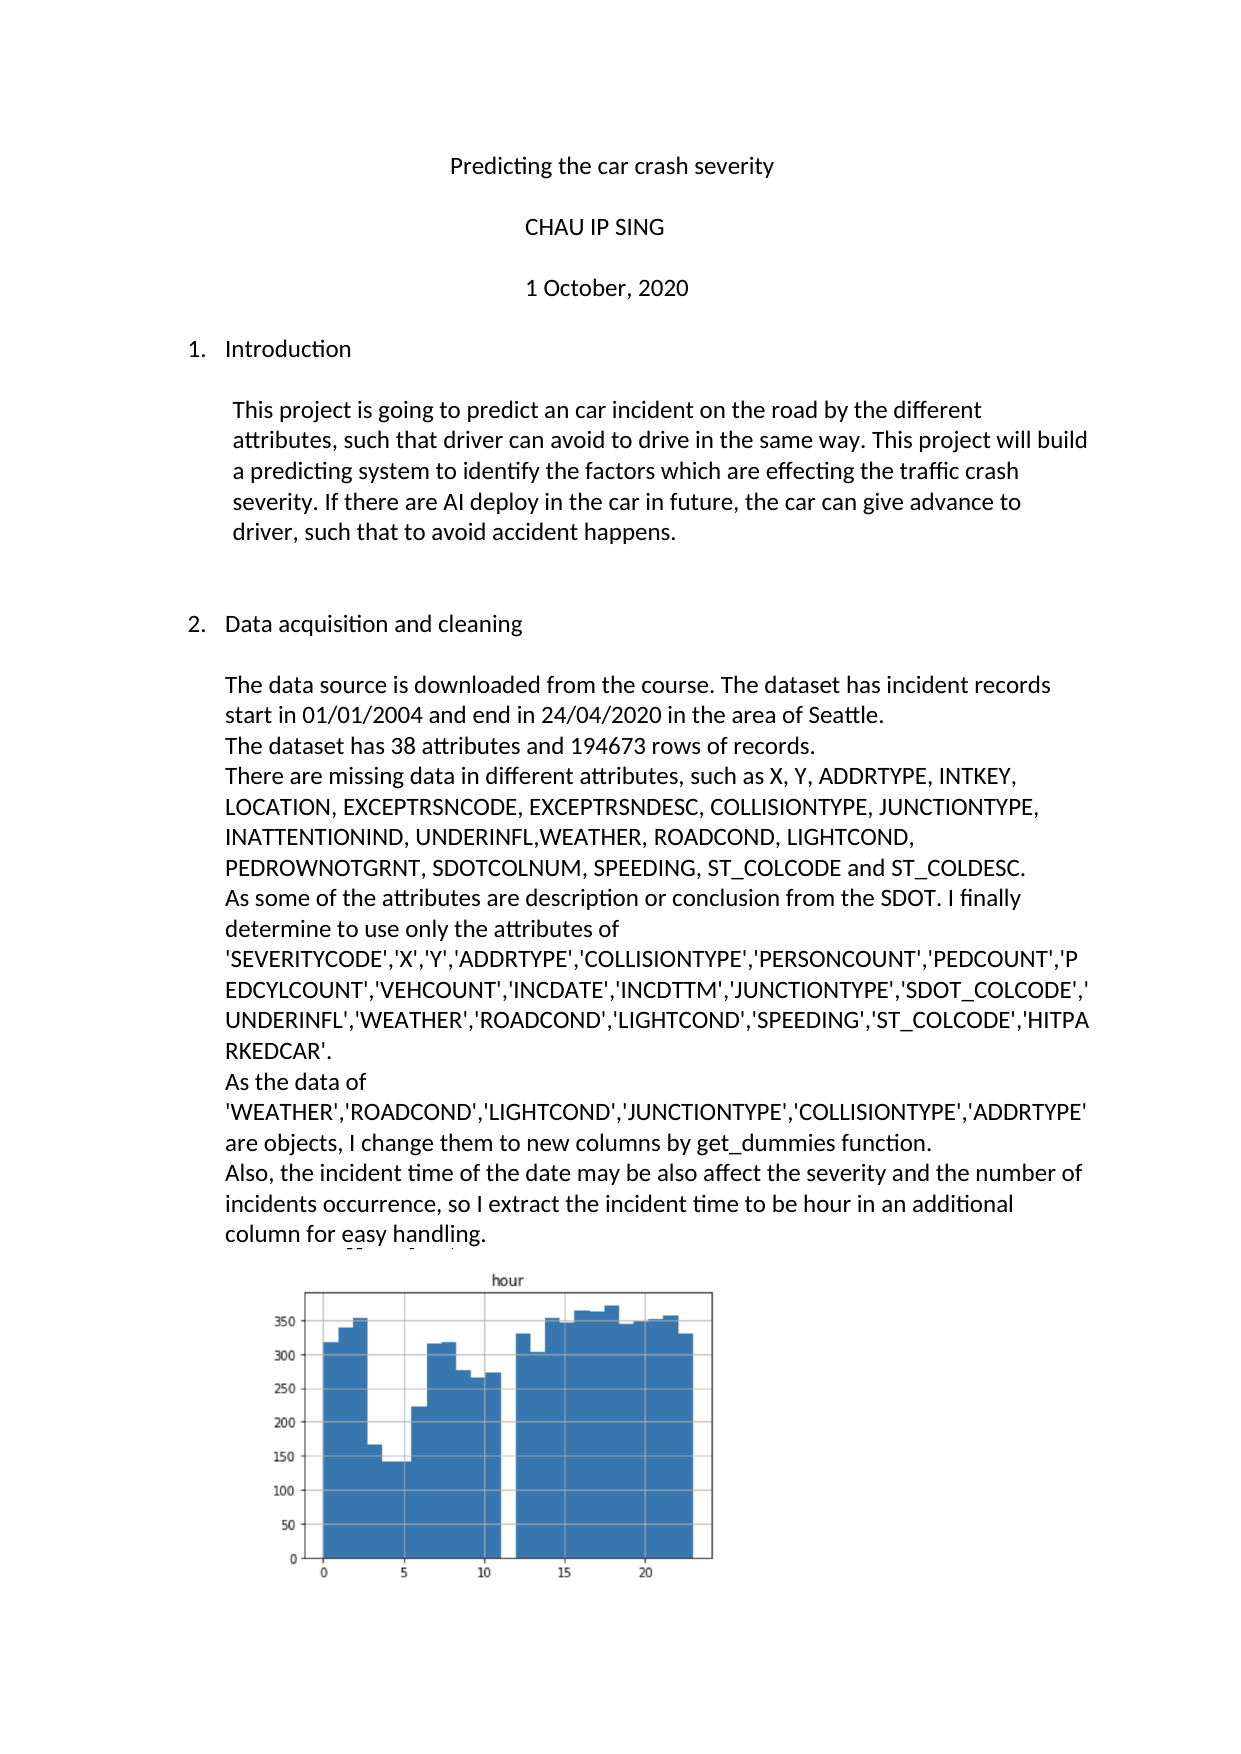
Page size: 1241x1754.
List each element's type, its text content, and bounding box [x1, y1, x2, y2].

list As some of the attributes are description or conclusion from the SDOT. I finally determine to use only the attributes of 'SEVERITYCODE','X','Y','ADDRTYPE','COLLISIONTYPE','PERSONCOUNT','PEDCOUNT','PEDCYLCOUNT','VEHCOUNT','INCDATE','INCDTTM','JUNCTIONTYPE','SDOT_COLCODE','UNDERINFL','WEATHER','ROADCOND','LIGHTCOND','SPEEDING','ST_COLCODE','HITPARKEDCAR'. [225, 882, 1090, 1066]
text Predicting the car crash severity [150, 150, 1090, 181]
text CHAU IP SING [150, 211, 1090, 242]
list Data acquisition and cleaning [187, 608, 1090, 638]
list The data source is downloaded from the course. The dataset has incident records start in 01/01/2004 and end in 24/04/2020 in the area of Seattle. [225, 669, 1090, 730]
picture [225, 1248, 823, 1594]
list Also, the incident time of the date may be also affect the severity and the number of incidents occurrence, so I extract the incident time to be hour in an additional column for easy handling. [225, 1157, 1090, 1249]
list The dataset has 38 attributes and 194673 rows of records. [225, 730, 1090, 760]
text 1 October, 2020 [150, 272, 1090, 303]
list There are missing data in different attributes, such as X, Y, ADDRTYPE, INTKEY, LOCATION, EXCEPTRSNCODE, EXCEPTRSNDESC, COLLISIONTYPE, JUNCTIONTYPE, INATTENTIONIND, UNDERINFL,WEATHER, ROADCOND, LIGHTCOND, PEDROWNOTGRNT, SDOTCOLNUM, SPEEDING, ST_COLCODE and ST_COLDESC. [225, 760, 1090, 882]
list As the data of 'WEATHER','ROADCOND','LIGHTCOND','JUNCTIONTYPE','COLLISIONTYPE','ADDRTYPE' are objects, I change them to new columns by get_dummies function. [225, 1066, 1090, 1157]
list Introduction [187, 333, 1090, 364]
list This project is going to predict an car incident on the road by the different attributes, such that driver can avoid to drive in the same way. This project will build a predicting system to identify the factors which are effecting the traffic crash severity. If there are AI deploy in the car in future, the car can give advance to driver, such that to avoid accident happens. [232, 394, 1090, 547]
